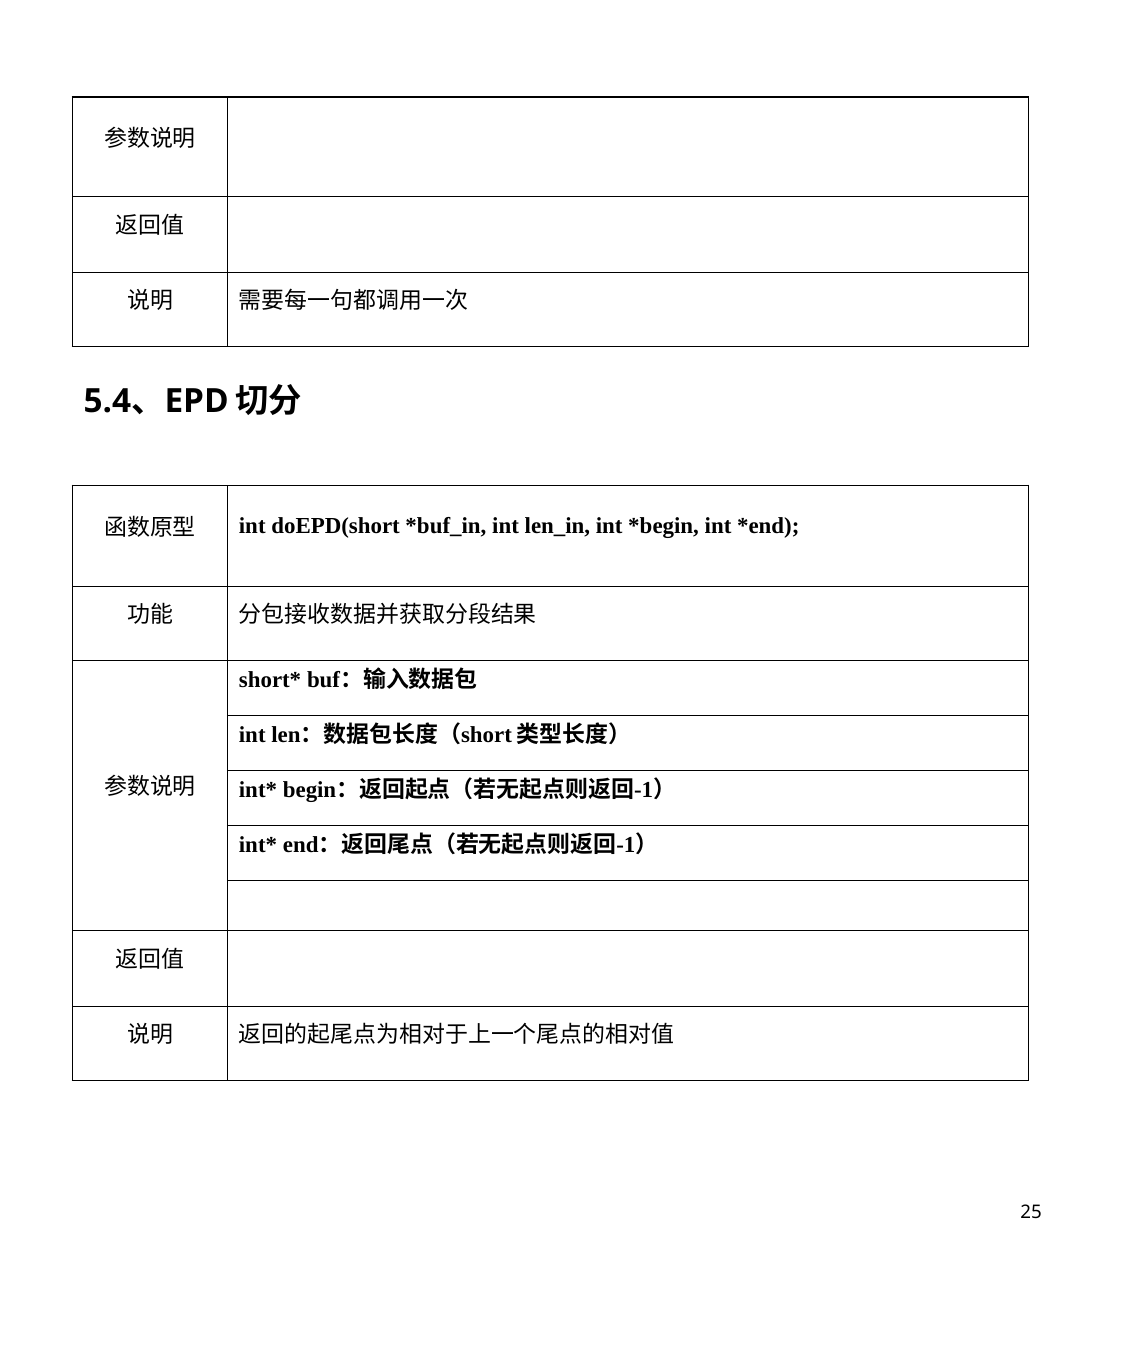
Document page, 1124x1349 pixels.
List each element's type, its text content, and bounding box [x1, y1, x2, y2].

table_header int doEPD(short *buf_in, int len_in, int *begin, int *end); [228, 486, 1028, 586]
table_cell 功能 [73, 587, 227, 659]
table_cell 返回值 [73, 197, 227, 272]
table_cell 参数说明 [73, 661, 227, 930]
table_cell 说明 [73, 1007, 227, 1079]
table_cell 参数说明 [73, 98, 227, 196]
table_header 函数原型 [73, 486, 227, 586]
subtitle 5.4、EPD切分 [83, 374, 1040, 422]
table_cell int* end：返回尾点（若无起点则返回-1） [228, 826, 1028, 880]
table_cell 需要每一句都调用一次 [228, 273, 1028, 346]
table_cell [228, 881, 1028, 930]
table_cell int* begin：返回起点（若无起点则返回-1） [228, 771, 1028, 825]
table_cell 分包接收数据并获取分段结果 [228, 587, 1028, 659]
table_cell int len：数据包长度（short类型长度） [228, 716, 1028, 770]
table_cell 返回值 [73, 931, 227, 1006]
table_cell short* buf：输入数据包 [228, 661, 1028, 715]
table_cell 返回的起尾点为相对于上一个尾点的相对值 [228, 1007, 1028, 1079]
table_cell [228, 98, 1028, 196]
table_cell 说明 [73, 273, 227, 346]
table_cell [228, 197, 1028, 272]
table_cell [228, 931, 1028, 1006]
